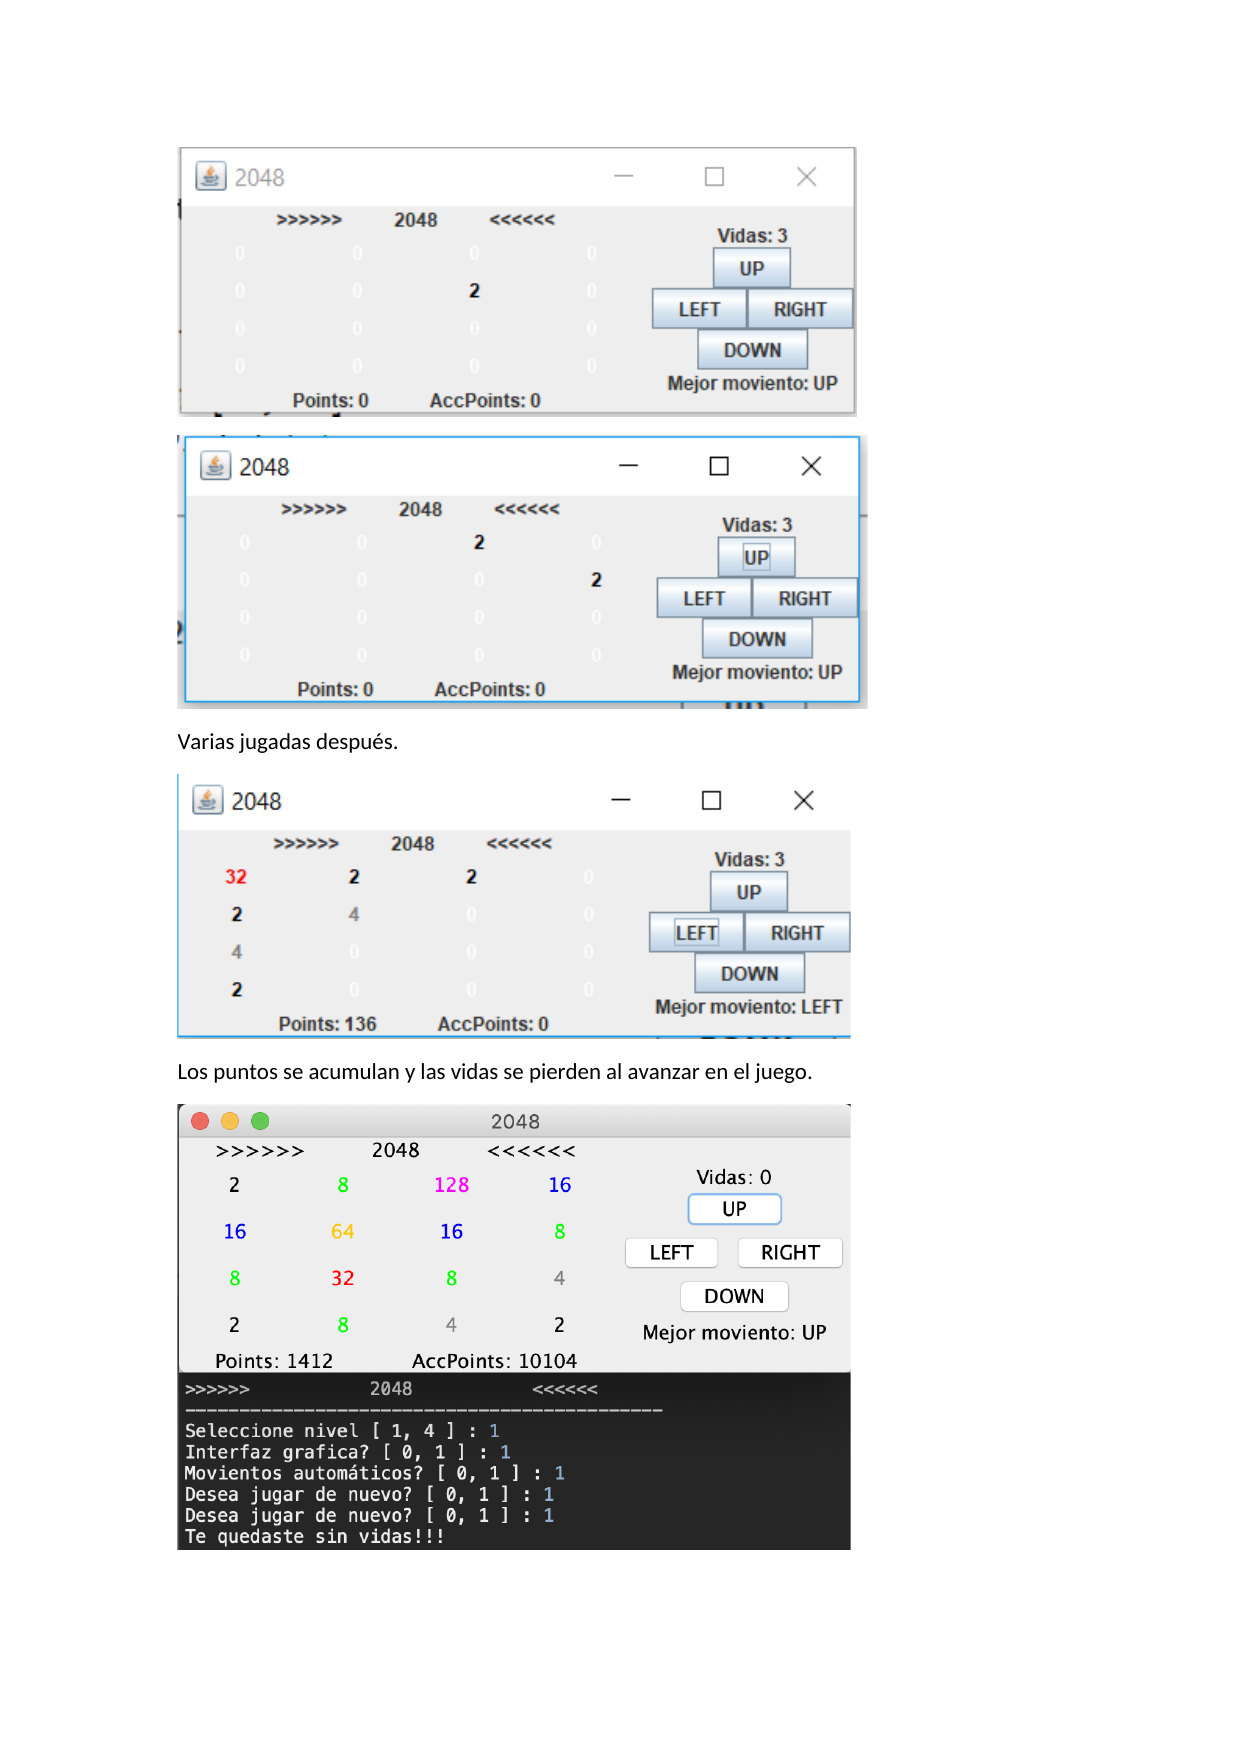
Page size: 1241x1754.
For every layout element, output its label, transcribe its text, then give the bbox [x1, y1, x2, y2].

picture [177, 1104, 851, 1550]
picture [177, 774, 851, 1039]
picture [177, 147, 857, 417]
text Los puntos se acumulan y las vidas se pierden al avanzar en el juego. [177, 1057, 1063, 1085]
picture [177, 435, 868, 709]
text Varias jugadas después. [177, 727, 1063, 756]
